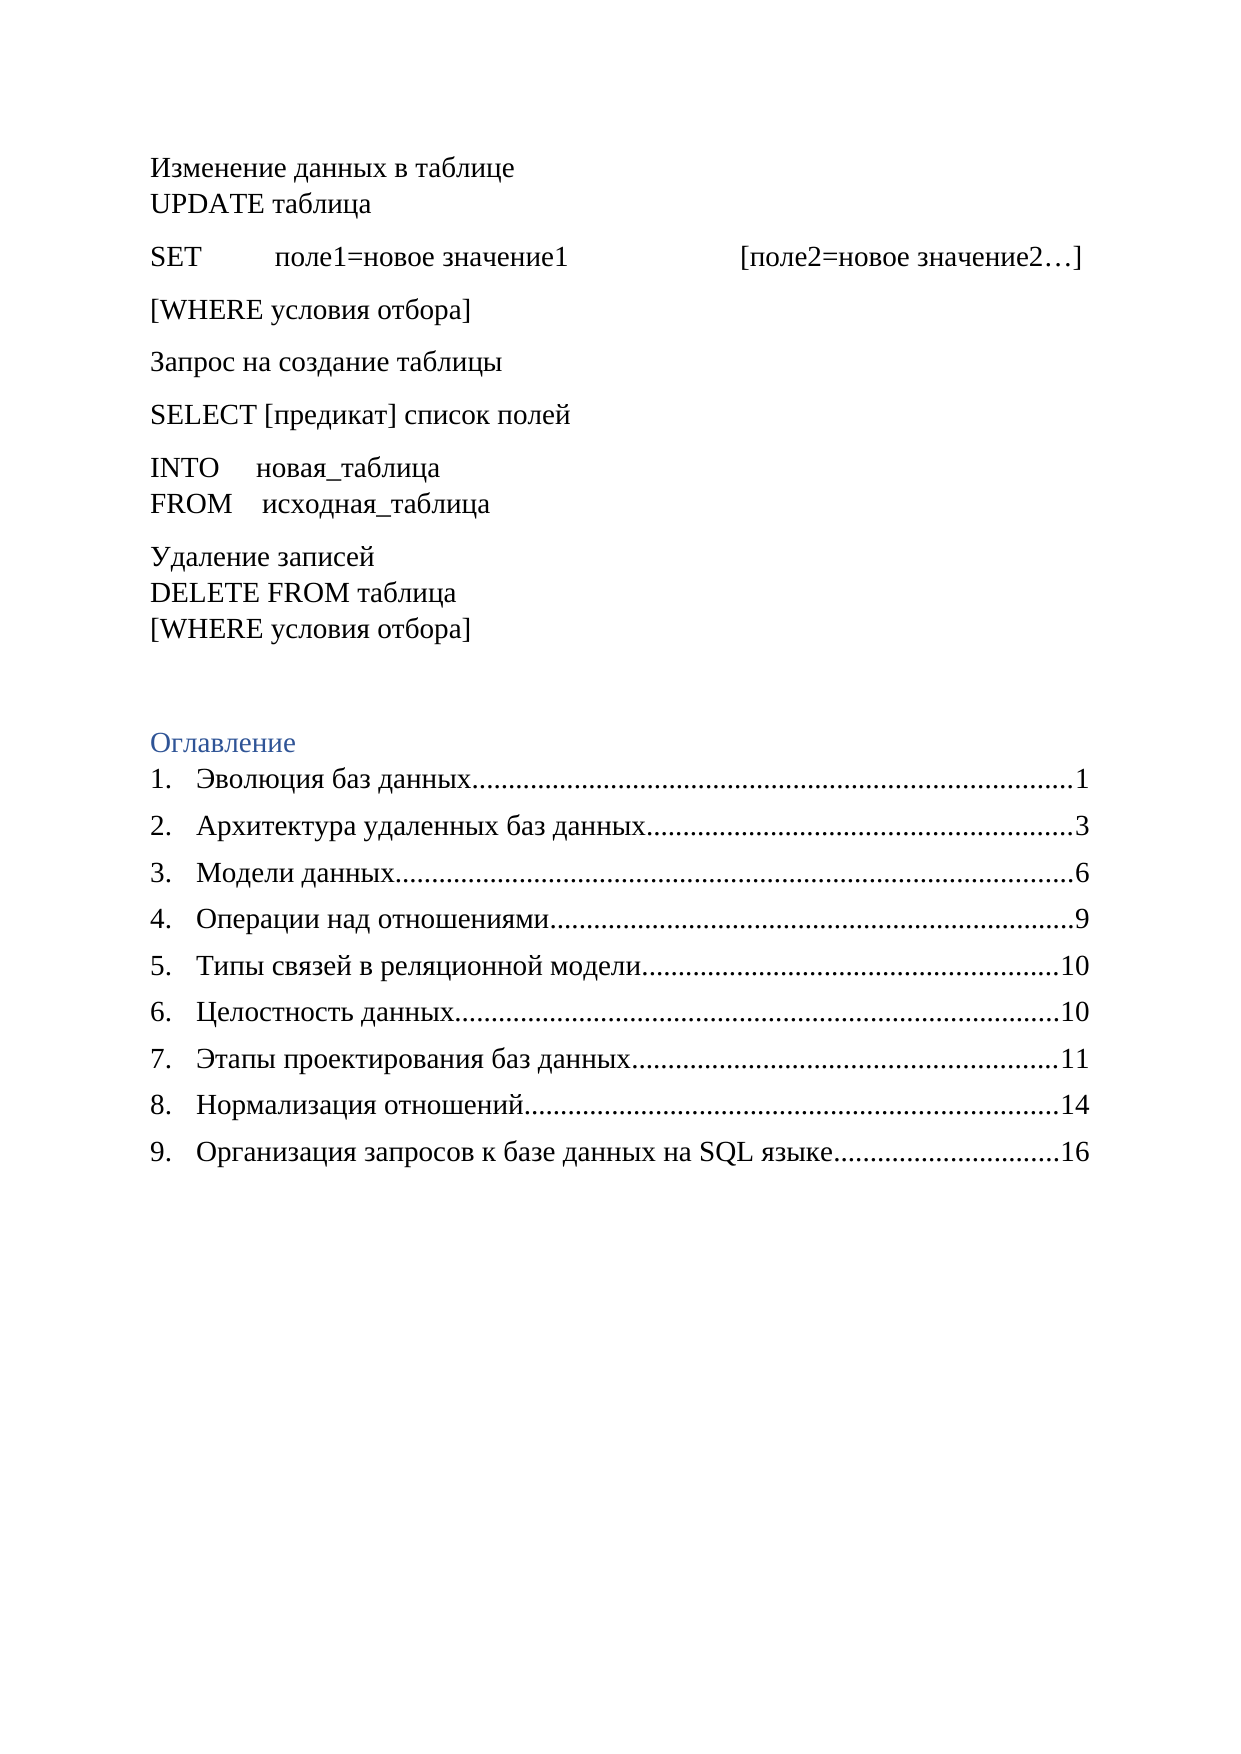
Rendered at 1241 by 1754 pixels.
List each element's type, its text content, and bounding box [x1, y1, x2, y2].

text SELECT [предикат] список полей [150, 397, 1090, 431]
text Изменение данных в таблице UPDATE таблица [150, 150, 1090, 220]
text Удаление записей DELETE FROM таблица [WHERE условия отбора] [150, 539, 1090, 645]
text Запрос на создание таблицы [150, 344, 1090, 378]
text [WHERE условия отбора] [150, 292, 1090, 325]
text SET поле1=новое значение1 [поле2=новое значение2…] [150, 239, 1090, 272]
text INTO новая_таблица FROM исходная_таблица [150, 450, 1090, 520]
